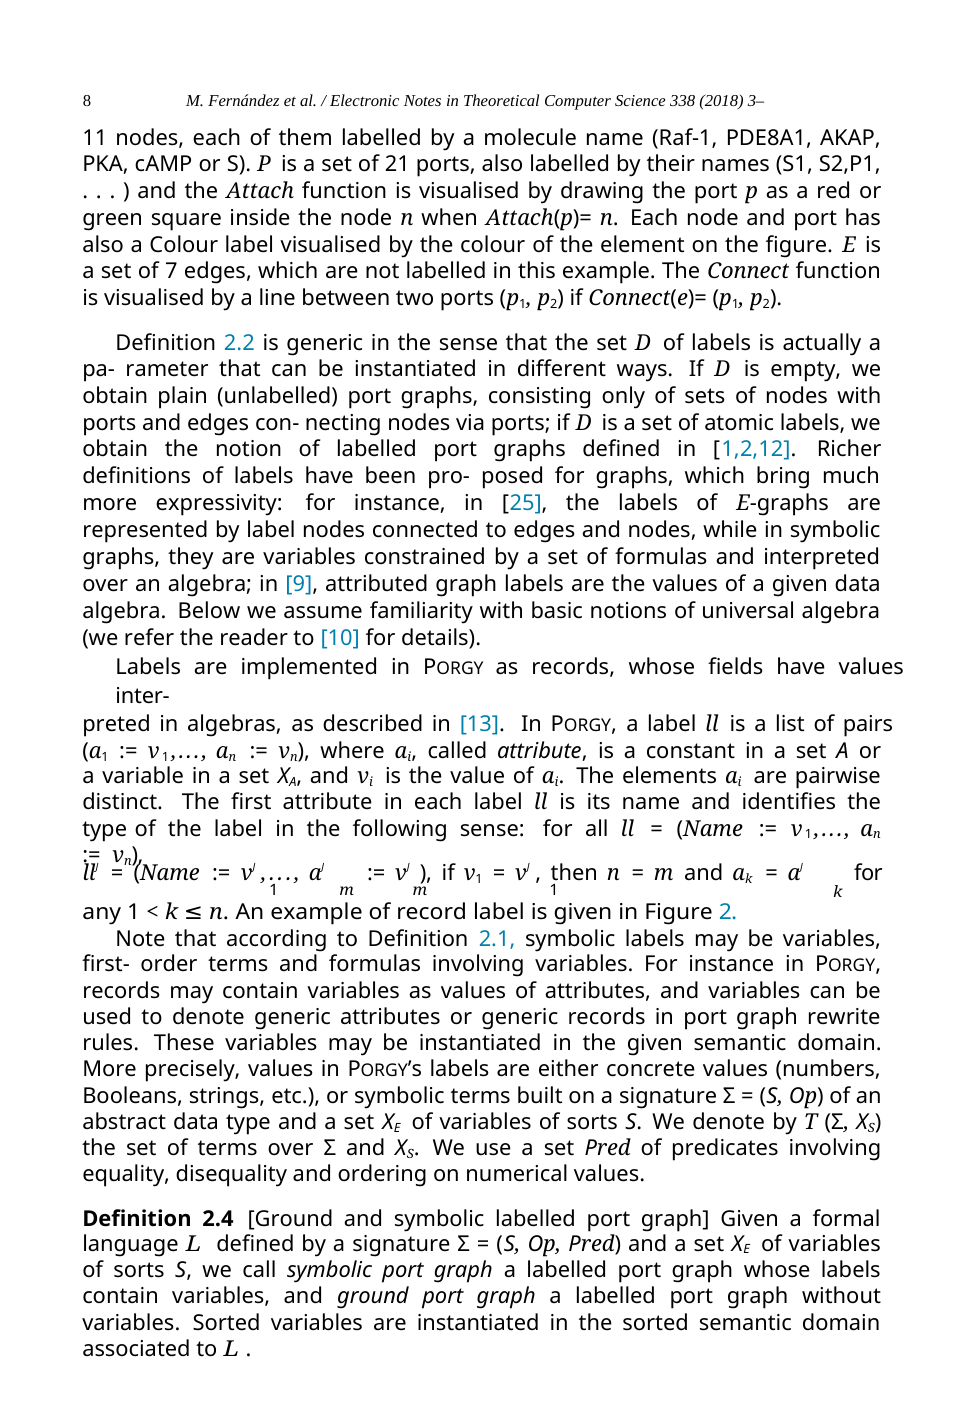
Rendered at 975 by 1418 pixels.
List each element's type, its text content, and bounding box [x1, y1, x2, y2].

text preted in algebras, as described in [13]. In Porgy, a label ll is a list of pairs [82, 710, 904, 737]
text (a1 := v1,..., an := vn), where ai, called attribute, is a constant in a set A or a variable in a set XA, and vi is the value of ai. The elements ai are pairwise distinct. The first attribute in each label ll is its name and identifies the type of the label in the following sense: for all ll = (Name := v1,..., an := vn), [82, 737, 881, 869]
text Definition 2.4 [Ground and symbolic labelled port graph] Given a formal language L defined by a signature Σ = (S, Op, Pred) and a set XE of variables of sorts S, we call symbolic port graph a labelled port graph whose labels contain variables, and ground port graph a labelled port graph without variables. Sorted variables are instantiated in the sorted semantic domain associated to L . [82, 1205, 881, 1362]
text 11 nodes, each of them labelled by a molecule name (Raf-1, PDE8A1, AKAP, PKA, cAMP or S). P is a set of 21 ports, also labelled by their names (S1, S2,P1, . . . ) and the Attach function is visualised by drawing the port p as a red or green square inside the node n when Attach(p)= n. Each node and port has also a Colour label visualised by the colour of the element on the figure. E is a set of 7 edges, which are not labelled in this example. The Connect function is visualised by a line between two ports (p1, p2) if Connect(e)= (p1, p2). [82, 124, 881, 312]
text 1 m m 1 k [269, 884, 904, 901]
text Note that according to Definition 2.1, symbolic labels may be variables, first- order terms and formulas involving variables. For instance in Porgy, records may contain variables as values of attributes, and variables can be used to denote generic attributes or generic records in port graph rewrite rules. These variables may be instantiated in the given semantic domain. More precisely, values in Porgy’s labels are either concrete values (numbers, Booleans, strings, etc.), or symbolic terms built on a signature Σ = (S, Op) of an abstract data type and a set XE of variables of sorts S. We denote by T (Σ, XS) the set of terms over Σ and XS. We use a set Pred of predicates involving equality, disequality and ordering on numerical values. [82, 926, 881, 1188]
text any 1 < k ≤ n. An example of record label is given in Figure 2. [82, 901, 904, 924]
text llj = (Name := vj ,..., aj := vj ), if v1 = vj , then n = m and ak = aj [82, 869, 838, 884]
text Labels are implemented in Porgy as records, whose fields have values inter- [115, 651, 904, 710]
text Definition 2.2 is generic in the sense that the set D of labels is actually a pa- rameter that can be instantiated in different ways. If D is empty, we obtain plain (unlabelled) port graphs, consisting only of sets of nodes with ports and edges con- necting nodes via ports; if D is a set of atomic labels, we obtain the notion of labelled port graphs defined in [1,2,12]. Richer definitions of labels have been pro- posed for graphs, which bring much more expressivity: for instance, in [25], the labels of E-graphs are represented by label nodes connected to edges and nodes, while in symbolic graphs, they are variables constrained by a set of formulas and interpreted over an algebra; in [9], attributed graph labels are the values of a given data algebra. Below we assume familiarity with basic notions of universal algebra (we refer the reader to [10] for details). [82, 329, 881, 651]
text for [854, 869, 904, 884]
